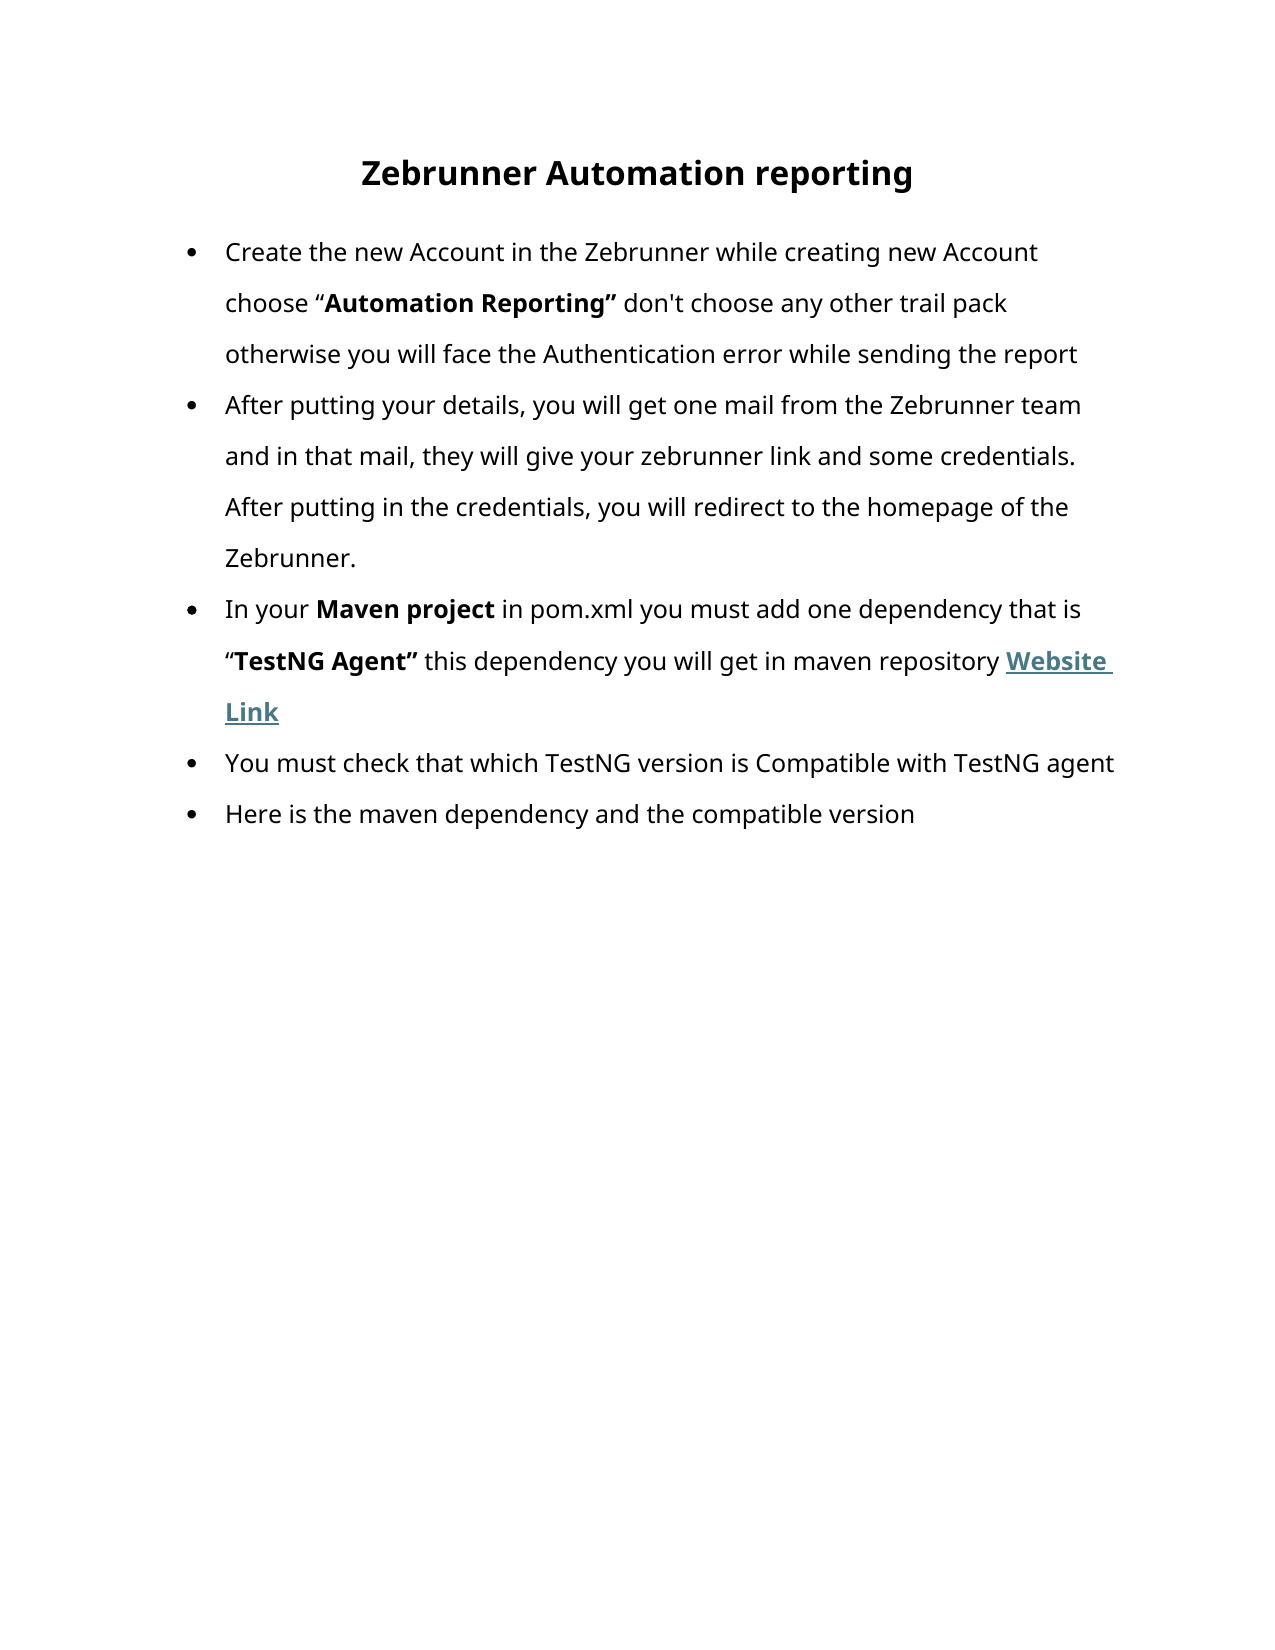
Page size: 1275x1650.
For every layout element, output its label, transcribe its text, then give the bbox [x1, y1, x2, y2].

list After putting your details, you will get one mail from the Zebrunner team and in that mail, they will give your zebrunner link and some credentials. After putting in the credentials, you will redirect to the homepage of the Zebrunner. [187, 388, 1125, 575]
list In your Maven project in pom.xml you must add one dependency that is “TestNG Agent” this dependency you will get in maven repository Website Link [187, 592, 1125, 728]
list Here is the maven dependency and the compatible version [187, 796, 1125, 830]
list Create the new Account in the Zebrunner while creating new Account choose “Automation Reporting” don't choose any other trail pack otherwise you will face the Authentication error while sending the report [187, 235, 1125, 371]
text Zebrunner Automation reporting [150, 150, 1125, 195]
list You must check that which TestNG version is Compatible with TestNG agent [187, 745, 1125, 779]
